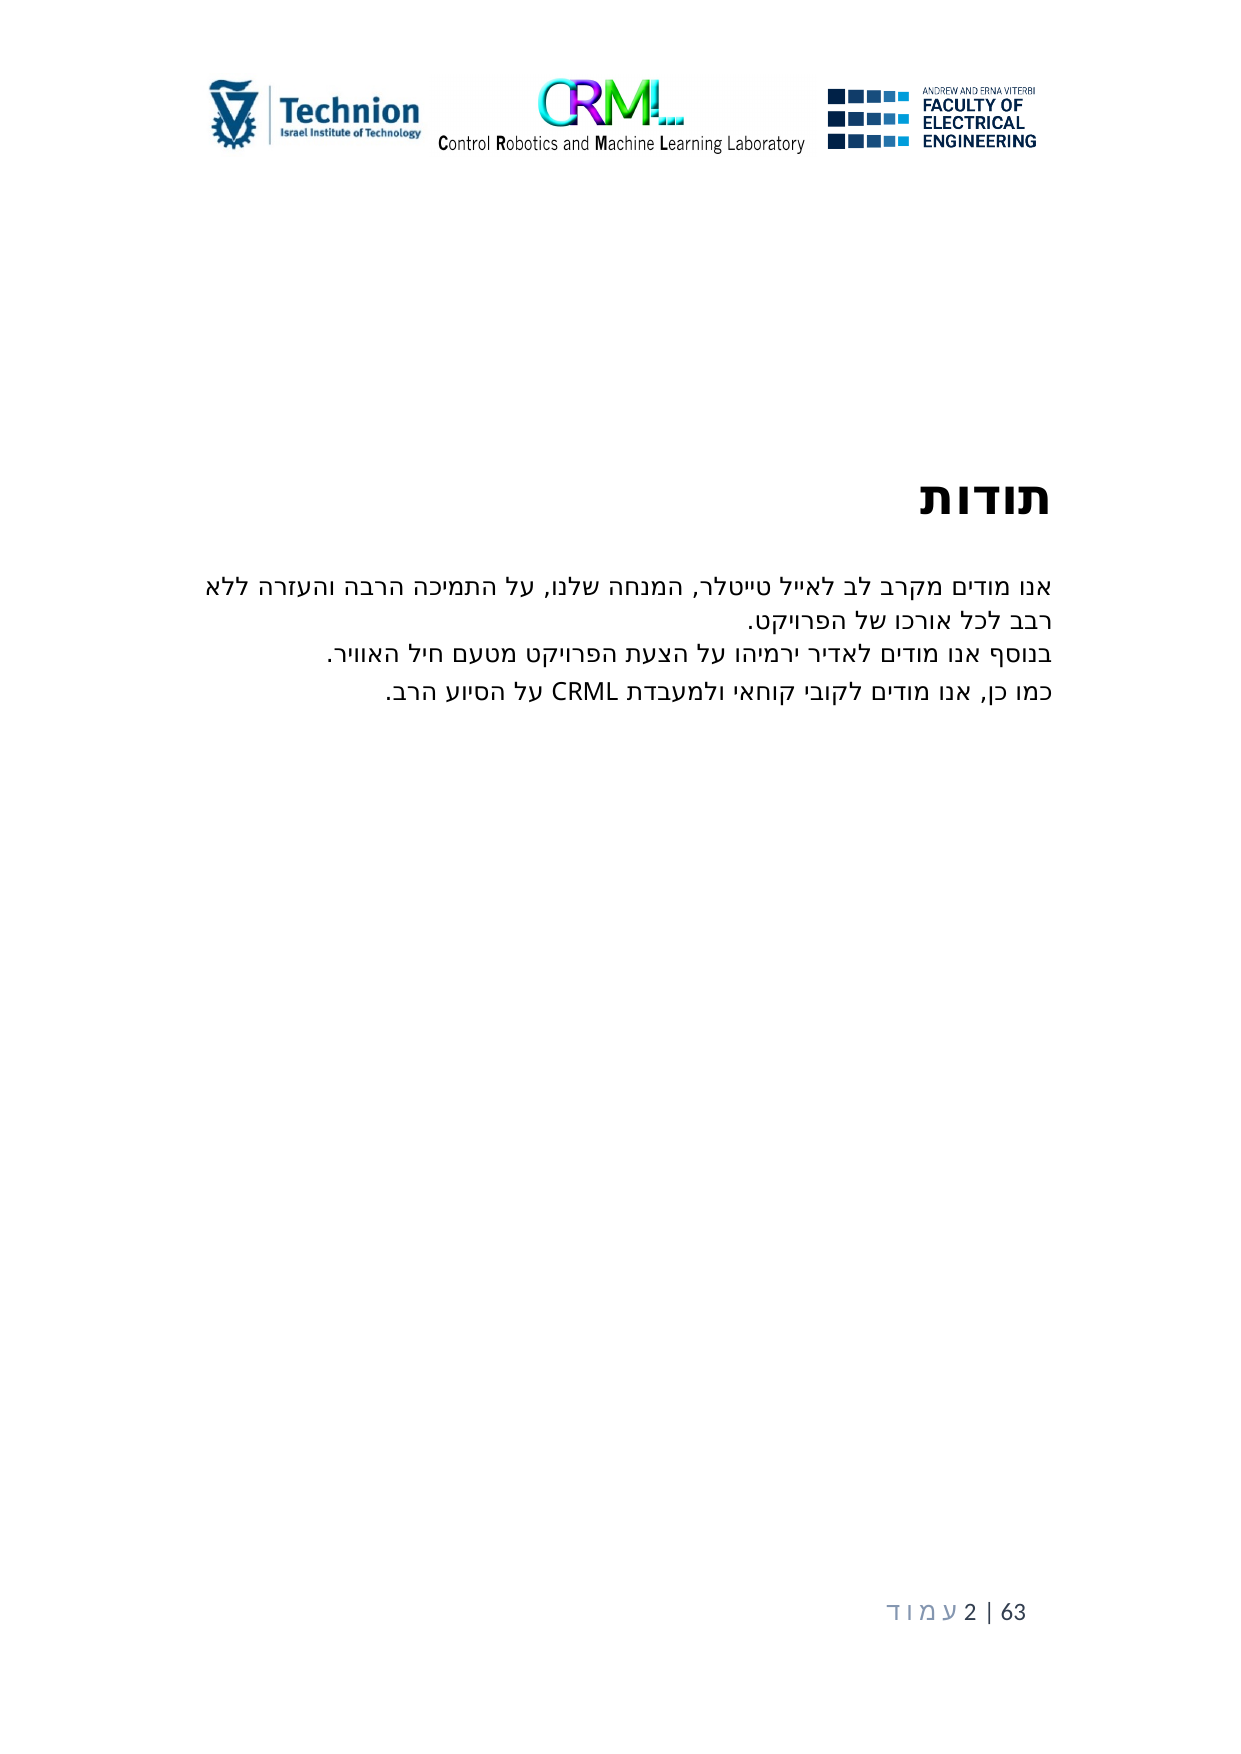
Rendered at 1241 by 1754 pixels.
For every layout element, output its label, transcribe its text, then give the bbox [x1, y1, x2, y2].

text תודות [187, 468, 1053, 526]
picture [197, 73, 818, 157]
picture [822, 79, 1053, 157]
text אנו מודים מקרב לב לאייל טייטלר, המנחה שלנו, על התמיכה הרבה והעזרה ללא רבב לכל אורכו של הפרויקט. בנוסף אנו מודים לאדיר ירמיהו על הצעת הפרויקט מטעם חיל האוויר. כמו כן, אנו מודים לקובי קוחאי ולמעבדת CRML על הסיוע הרב. [187, 573, 1053, 707]
